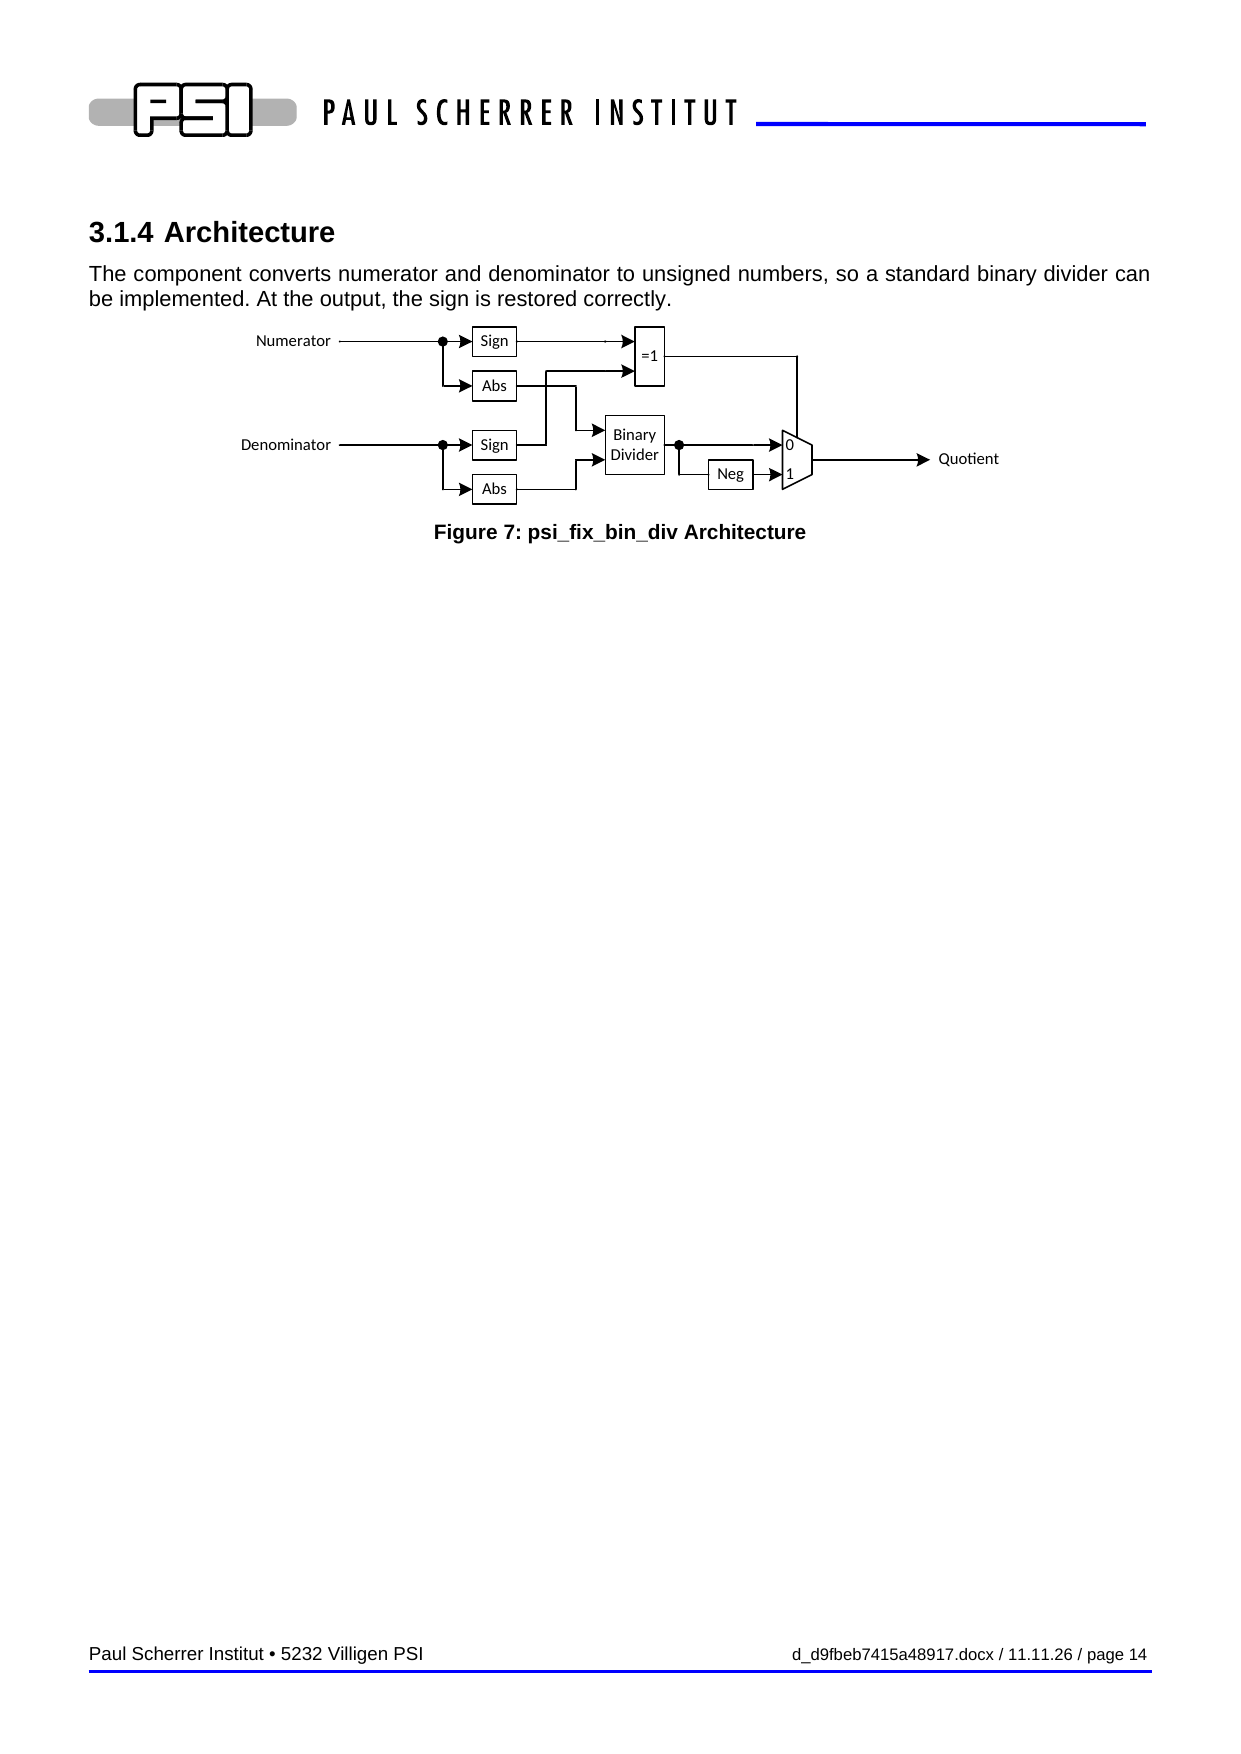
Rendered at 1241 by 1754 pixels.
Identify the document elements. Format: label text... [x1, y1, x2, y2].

text The component converts numerator and denominator to unsigned numbers, so a standard binary divider can be implemented. At the output, the sign is restored correctly. [89, 261, 1152, 311]
text Figure 7: psi_fix_bin_div Architecture [89, 520, 1152, 544]
subtitle Architecture [89, 215, 1152, 248]
